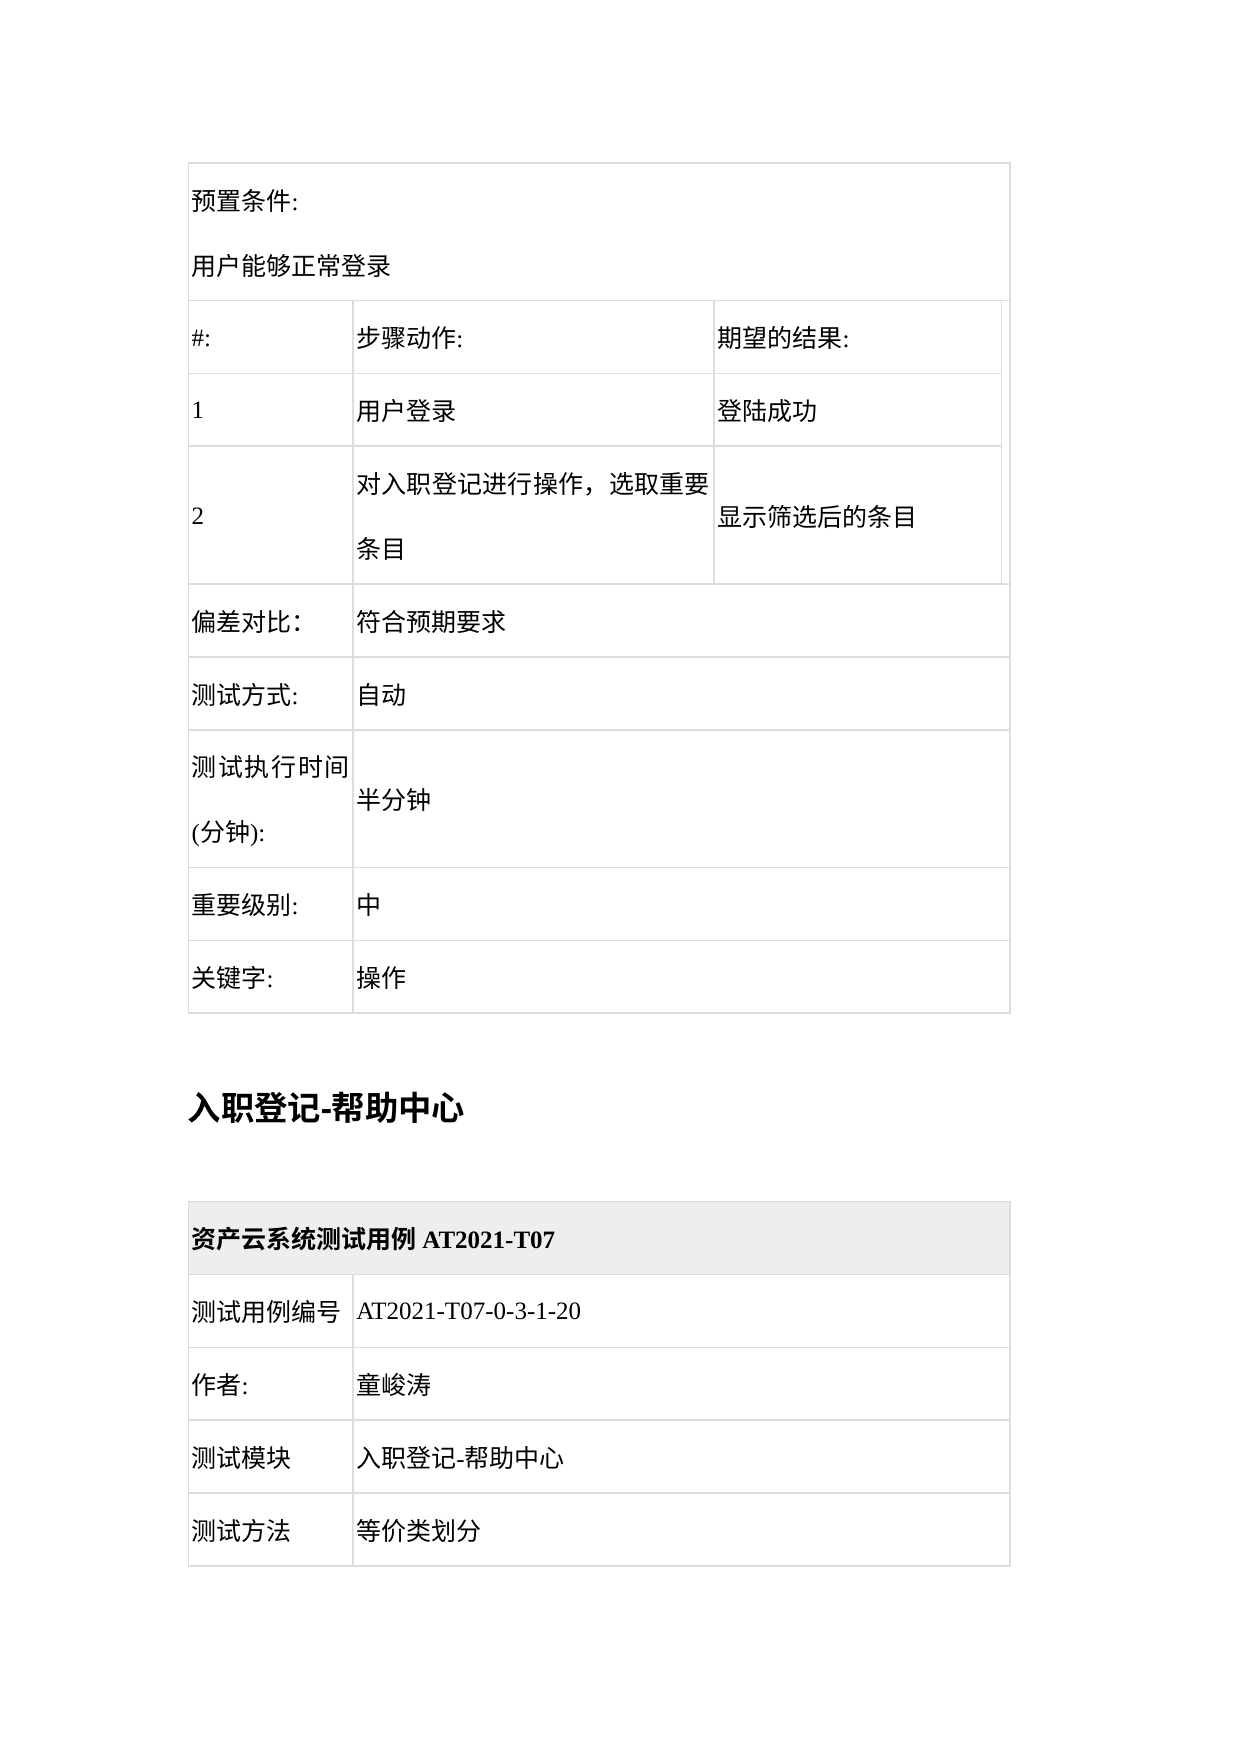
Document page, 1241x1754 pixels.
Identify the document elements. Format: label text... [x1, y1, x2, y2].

table_cell 测试执行时间 (分钟): [189, 731, 352, 867]
subtitle 入职登记-帮助中心 [187, 1073, 1053, 1138]
table_cell 用户登录 [354, 374, 713, 445]
table_cell 符合预期要求 [354, 585, 1009, 656]
table_cell 等价类划分 [354, 1494, 1009, 1565]
table_cell 测试模块 [189, 1421, 352, 1492]
table_cell [1002, 301, 1009, 373]
table_cell 期望的结果: [715, 301, 1001, 373]
table_cell 预置条件: 用户能够正常登录 [189, 164, 1009, 300]
table_cell 测试方法 [189, 1494, 352, 1565]
table_cell 中 [354, 868, 1009, 939]
table_cell 对入职登记进行操作，选取重要条目 [354, 447, 713, 583]
table_cell 半分钟 [354, 731, 1009, 867]
table_cell 入职登记-帮助中心 [354, 1421, 1009, 1492]
table_cell AT2021-T07-0-3-1-20 [354, 1275, 1009, 1346]
table_header 资产云系统测试用例 AT2021-T07 [189, 1202, 1009, 1274]
table_cell #: [189, 301, 352, 373]
table_cell 1 [189, 374, 352, 445]
table_cell 操作 [354, 941, 1009, 1012]
table_cell 步骤动作: [354, 301, 713, 373]
table_cell 显示筛选后的条目 [715, 447, 1001, 583]
table_cell 登陆成功 [715, 374, 1001, 445]
table_cell [1002, 373, 1009, 445]
table_cell 关键字: [189, 941, 352, 1012]
table_cell 作者: [189, 1348, 352, 1419]
table_cell 童峻涛 [354, 1348, 1009, 1419]
table_cell 偏差对比： [189, 585, 352, 656]
table_cell 测试方式: [189, 658, 352, 729]
table_cell [1002, 445, 1009, 583]
table_cell 2 [189, 447, 352, 583]
table_cell 重要级别: [189, 868, 352, 939]
table_cell 自动 [354, 658, 1009, 729]
table_cell 测试用例编号 [189, 1275, 352, 1346]
